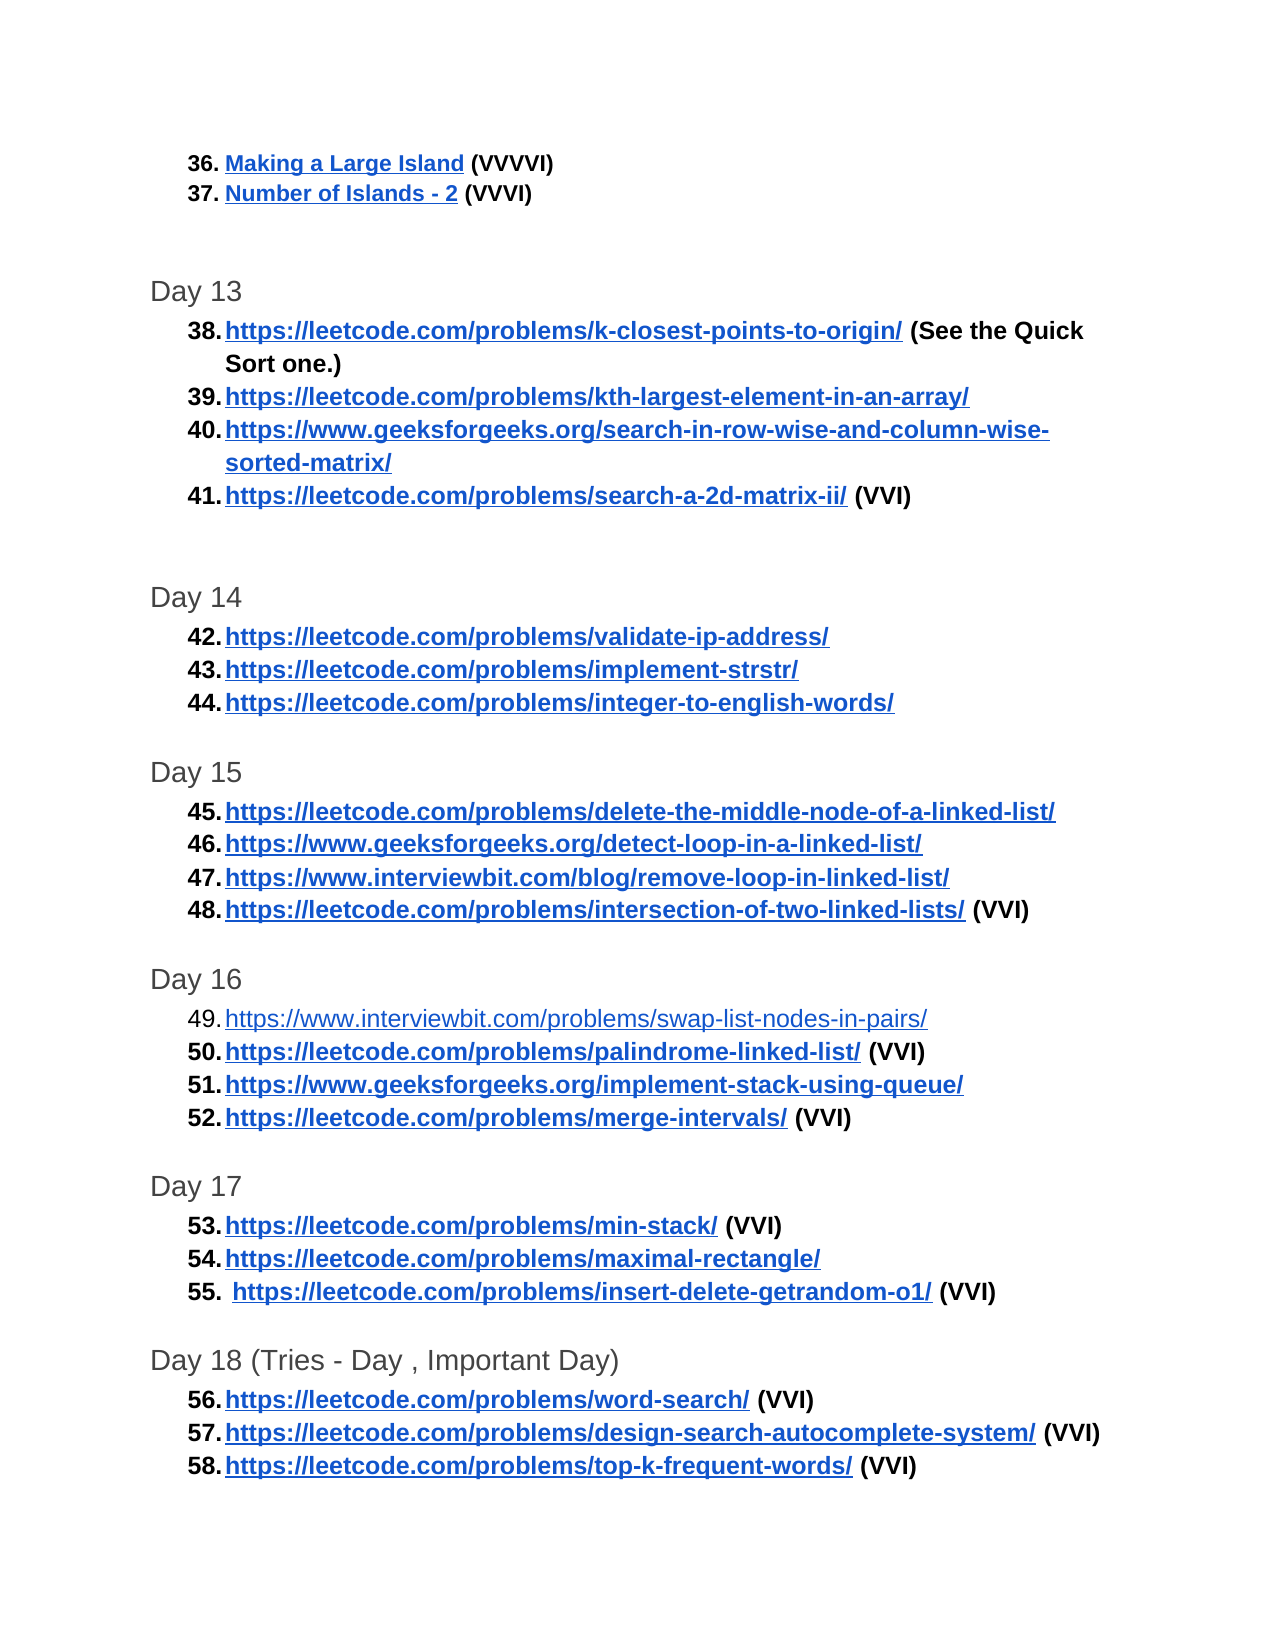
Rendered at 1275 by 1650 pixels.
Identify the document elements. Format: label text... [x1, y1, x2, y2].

subtitle Day 14 [150, 580, 1125, 614]
list https://www.geeksforgeeks.org/detect-loop-in-a-linked-list/ [187, 829, 1125, 858]
list https://leetcode.com/problems/integer-to-english-words/ [187, 688, 1125, 717]
list https://www.geeksforgeeks.org/search-in-row-wise-and-column-wise-sorted-matrix/ [187, 415, 1125, 477]
list https://leetcode.com/problems/design-search-autocomplete-system/ (VVI) [187, 1418, 1125, 1447]
list https://leetcode.com/problems/maximal-rectangle/ [187, 1244, 1125, 1273]
list Making a Large Island (VVVVI) [187, 150, 1125, 176]
list https://leetcode.com/problems/implement-strstr/ [187, 655, 1125, 684]
list Number of Islands - 2 (VVVI) [187, 180, 1125, 207]
list https://leetcode.com/problems/k-closest-points-to-origin/ (See the Quick Sort one.) [187, 316, 1125, 378]
list https://leetcode.com/problems/search-a-2d-matrix-ii/ (VVI) [187, 481, 1125, 510]
list https://leetcode.com/problems/validate-ip-address/ [187, 622, 1125, 651]
subtitle Day 13 [150, 274, 1125, 307]
list https://www.geeksforgeeks.org/implement-stack-using-queue/ [187, 1070, 1125, 1098]
subtitle Day 16 [150, 962, 1125, 995]
list https://leetcode.com/problems/top-k-frequent-words/ (VVI) [187, 1451, 1125, 1480]
list https://leetcode.com/problems/min-stack/ (VVI) [187, 1211, 1125, 1240]
list https://leetcode.com/problems/delete-the-middle-node-of-a-linked-list/ [187, 796, 1125, 825]
list https://leetcode.com/problems/merge-intervals/ (VVI) [187, 1103, 1125, 1132]
subtitle Day 15 [150, 754, 1125, 788]
subtitle Day 17 [150, 1169, 1125, 1203]
list https://www.interviewbit.com/problems/swap-list-nodes-in-pairs/ [187, 1004, 1125, 1032]
list https://leetcode.com/problems/palindrome-linked-list/ (VVI) [187, 1037, 1125, 1066]
list https://leetcode.com/problems/word-search/ (VVI) [187, 1385, 1125, 1414]
list https://leetcode.com/problems/kth-largest-element-in-an-array/ [187, 382, 1125, 411]
subtitle Day 18 (Tries - Day , Important Day) [150, 1343, 1125, 1377]
list https://www.interviewbit.com/blog/remove-loop-in-linked-list/ [187, 862, 1125, 891]
list https://leetcode.com/problems/intersection-of-two-linked-lists/ (VVI) [187, 896, 1125, 924]
list https://leetcode.com/problems/insert-delete-getrandom-o1/ (VVI) [187, 1277, 1125, 1306]
